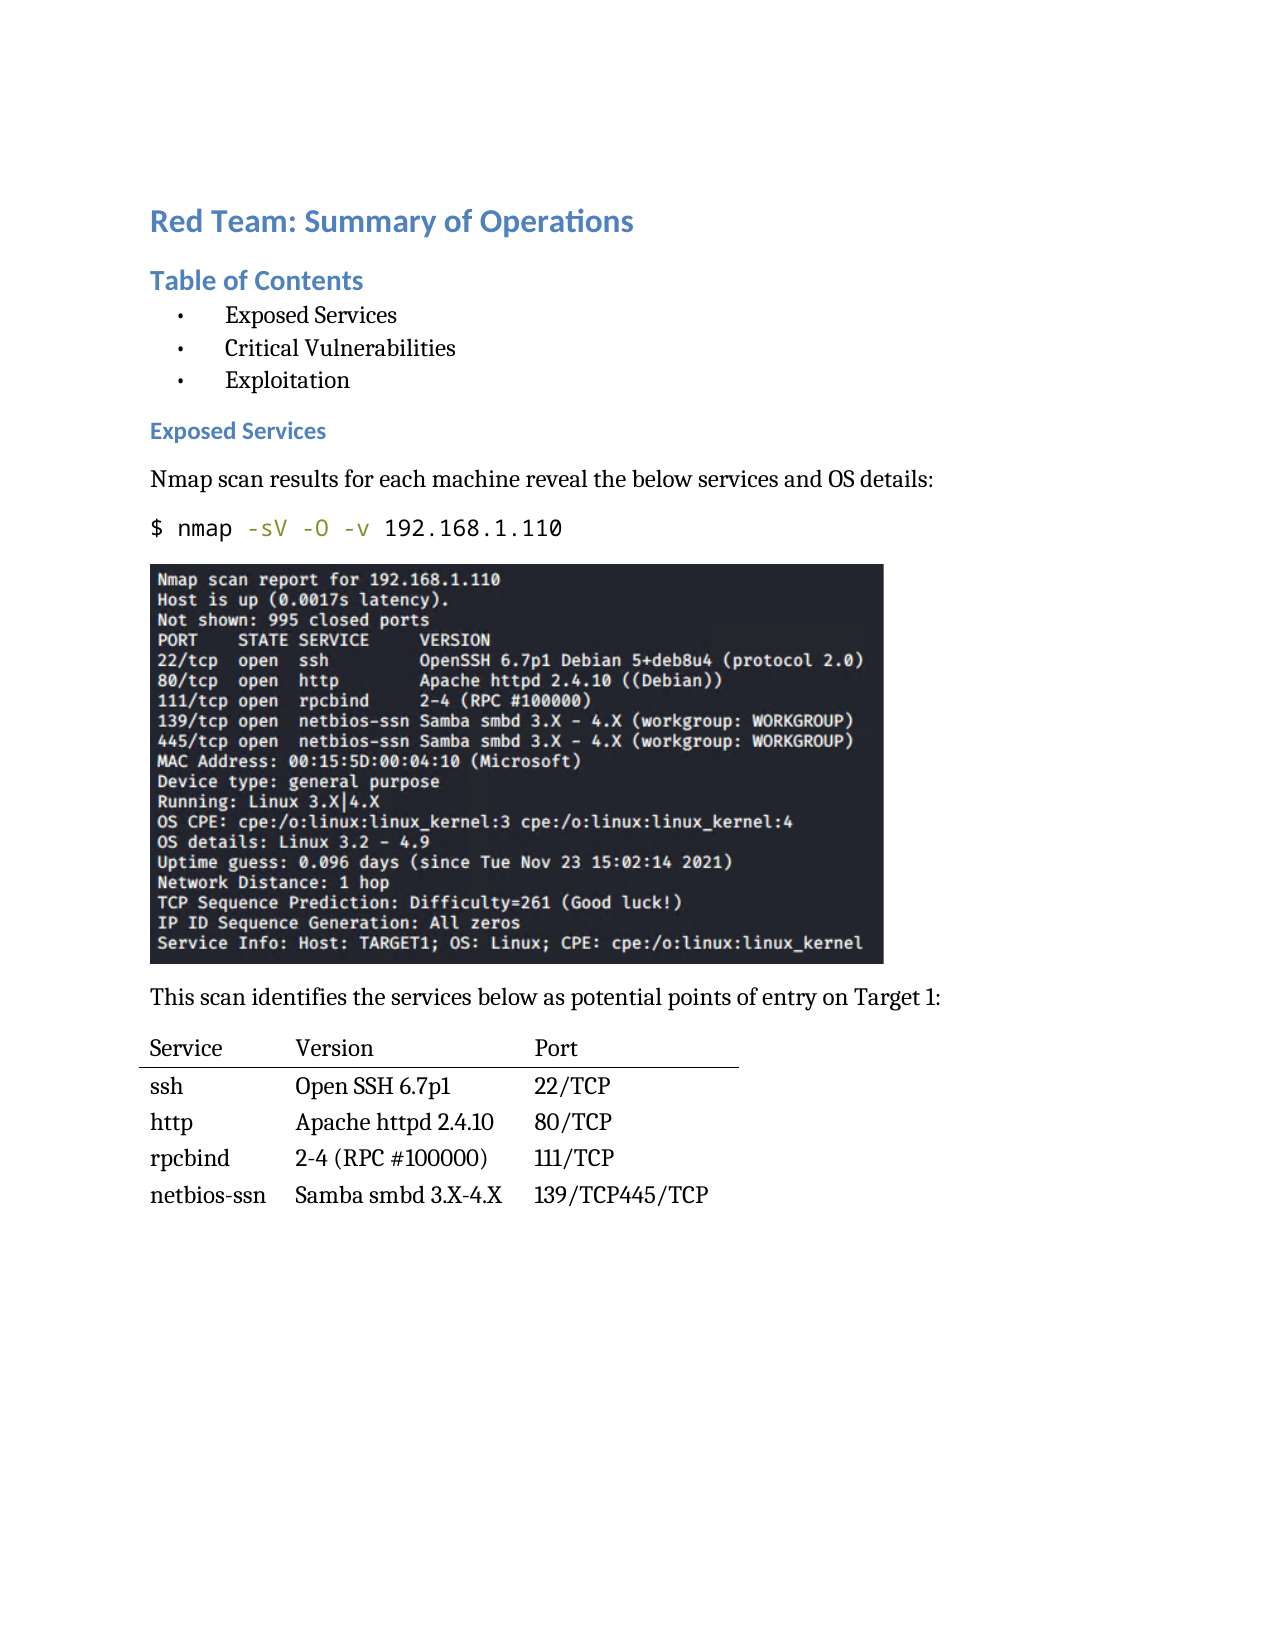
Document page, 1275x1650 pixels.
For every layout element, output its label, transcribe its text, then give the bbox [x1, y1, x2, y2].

table_cell 111/TCP [523, 1141, 739, 1177]
subtitle Table of Contents [150, 262, 1125, 297]
table_cell netbios-ssn [139, 1177, 284, 1213]
table_cell Samba smbd 3.X-4.X [284, 1177, 523, 1213]
table_cell ssh [139, 1068, 284, 1104]
subtitle Red Team: Summary of Operations [150, 200, 1125, 241]
list Exploitation [175, 366, 1125, 395]
table_cell 2-4 (RPC #100000) [284, 1141, 523, 1177]
table_cell 139/TCP445/TCP [523, 1177, 739, 1213]
text Nmap scan results for each machine reveal the below services and OS details: [150, 465, 1125, 493]
table_cell Apache httpd 2.4.10 [284, 1104, 523, 1141]
table_cell rpcbind [139, 1141, 284, 1177]
list Critical Vulnerabilities [175, 333, 1125, 362]
table_cell 22/TCP [523, 1068, 739, 1104]
text This scan identifies the services below as potential points of entry on Target 1: [150, 983, 1125, 1011]
table_cell 80/TCP [523, 1104, 739, 1141]
table_header Service [139, 1030, 284, 1066]
list Exposed Services [175, 301, 1125, 330]
text $ nmap -sV -O -v 192.168.1.110 [150, 512, 1125, 543]
table_cell Open SSH 6.7p1 [284, 1068, 523, 1104]
table_cell http [139, 1104, 284, 1141]
subtitle Exposed Services [150, 416, 1125, 446]
table_header Version [284, 1030, 523, 1066]
picture [150, 564, 884, 964]
table_header Port [523, 1030, 739, 1066]
